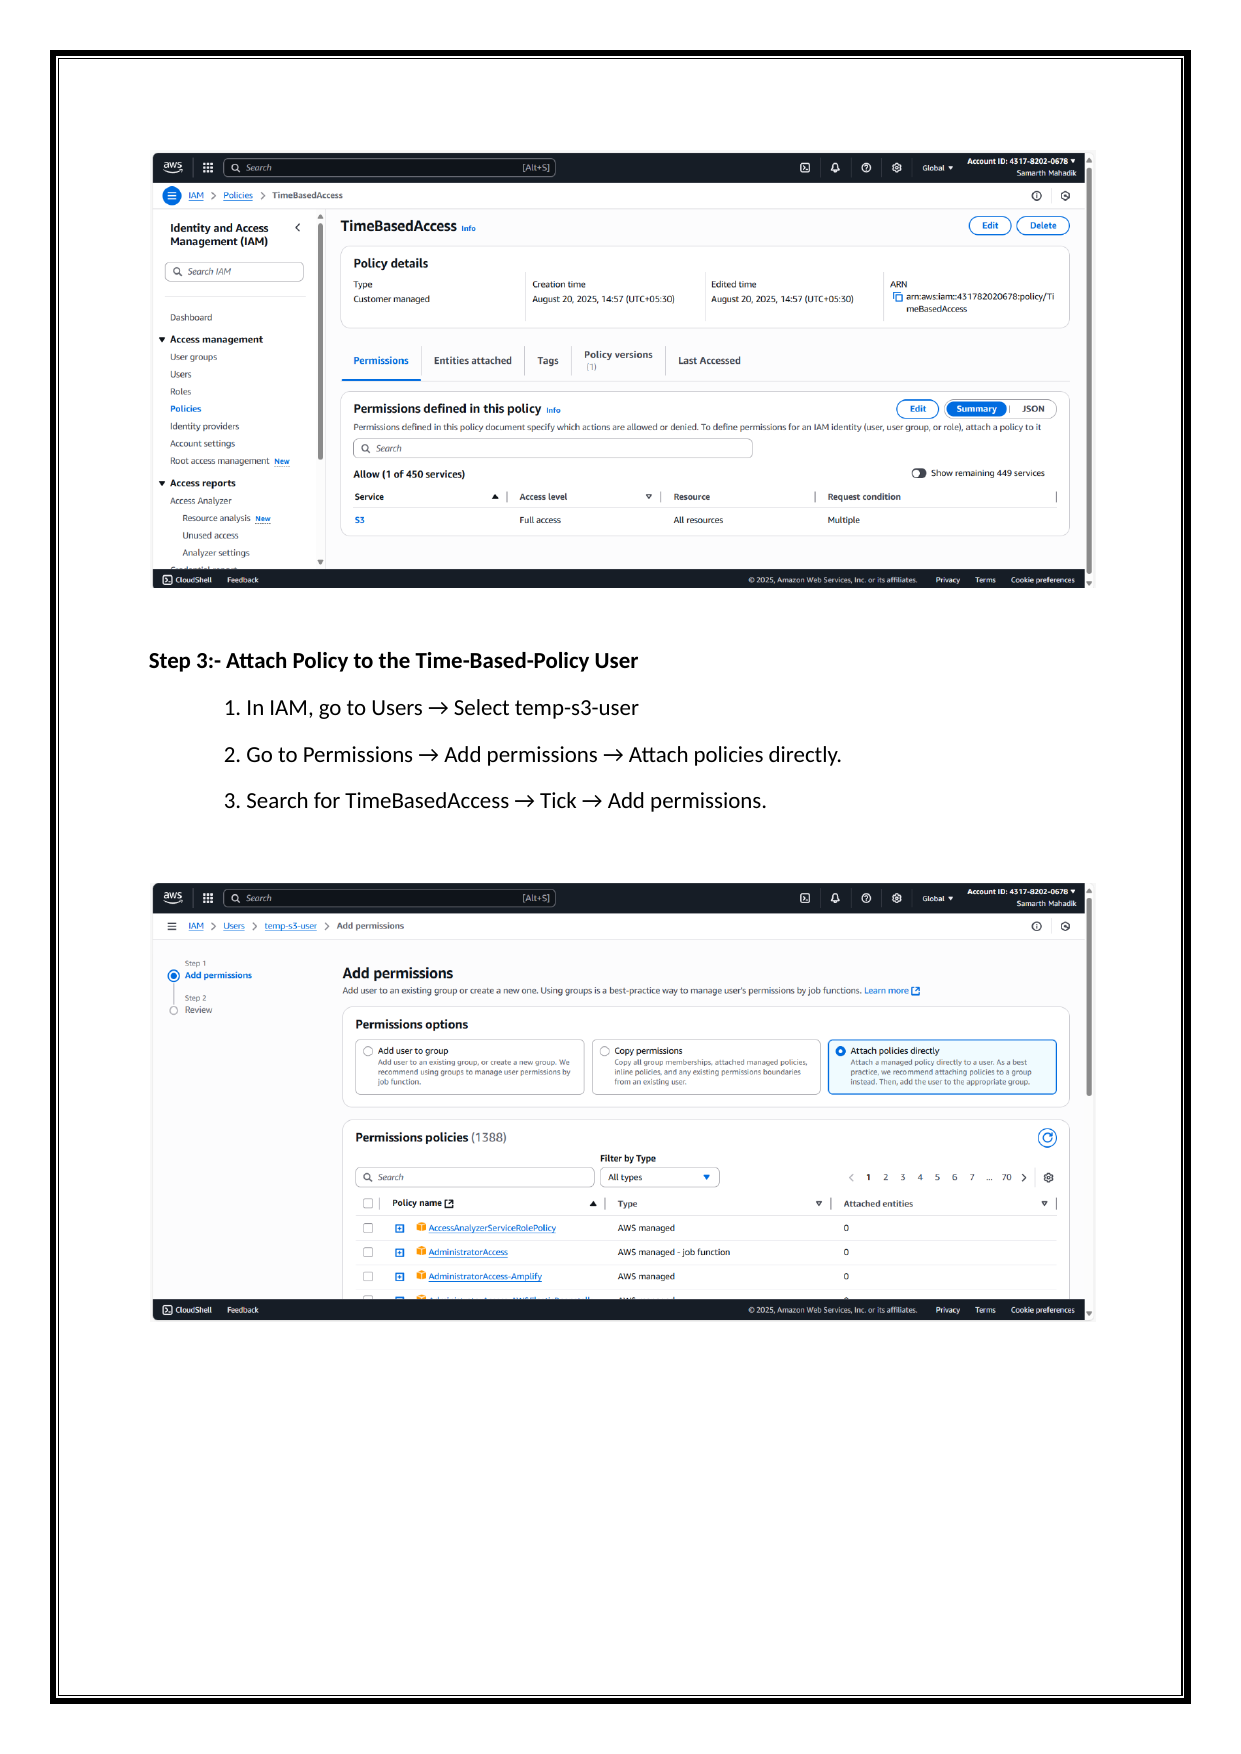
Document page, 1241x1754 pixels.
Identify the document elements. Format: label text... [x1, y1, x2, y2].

picture [150, 883, 1096, 1322]
text Step 3:- Attach Policy to the Time-Based-Policy User [148, 646, 1096, 674]
list Go to Permissions → Add permissions → Attach policies directly. [223, 740, 1096, 768]
picture [150, 150, 1096, 588]
list In IAM, go to Users → Select temp-s3-user [223, 693, 1096, 721]
list Search for TimeBasedAccess → Tick → Add permissions. [223, 787, 1096, 814]
